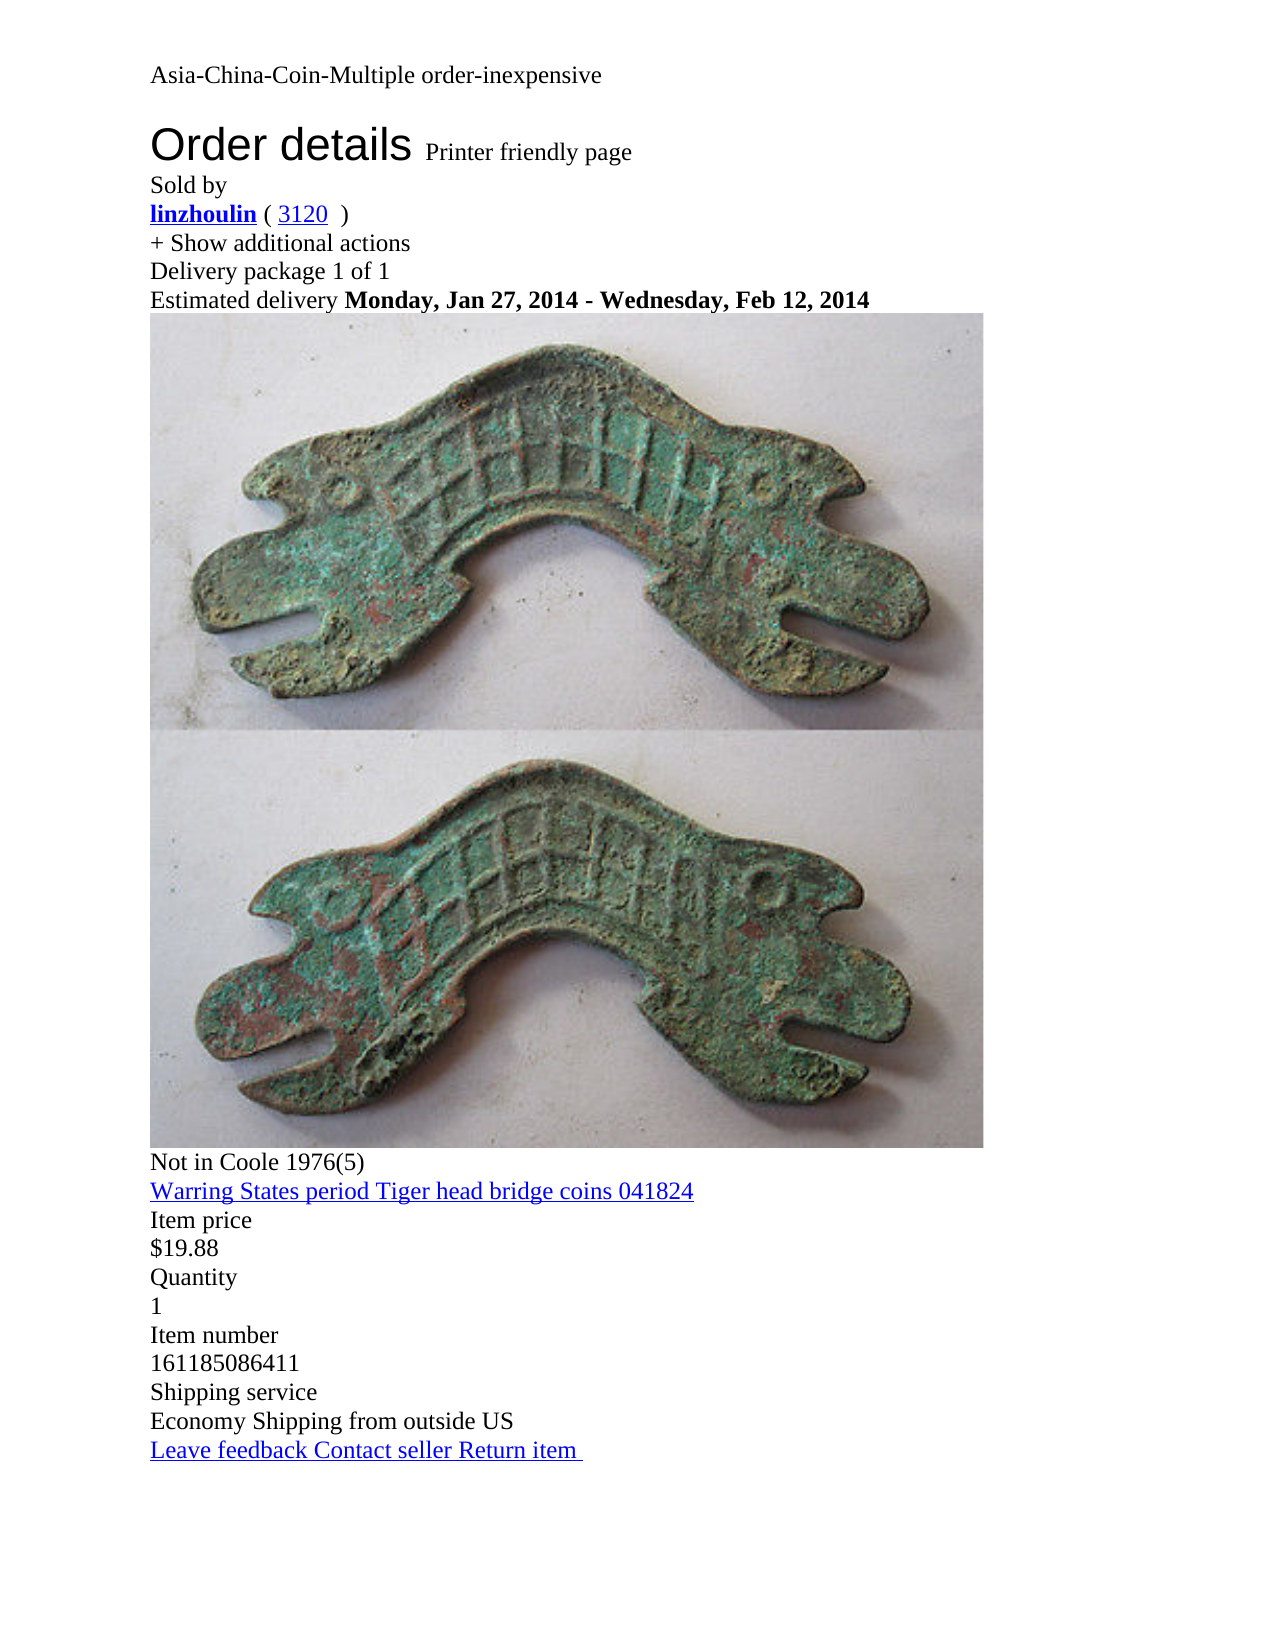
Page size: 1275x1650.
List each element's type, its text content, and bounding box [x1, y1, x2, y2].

text Shipping service [150, 1377, 1215, 1406]
text $19.88 [150, 1233, 1215, 1262]
text Quantity [150, 1262, 1215, 1291]
text Item number [150, 1320, 1215, 1348]
text Economy Shipping from outside US [150, 1406, 1215, 1435]
text linzhoulin ( 3120 ) [150, 199, 1215, 228]
text Delivery package 1 of 1 [150, 256, 1215, 285]
text Leave feedback Contact seller Return item [150, 1435, 1215, 1463]
picture [150, 314, 984, 1147]
text 161185086411 [150, 1348, 1215, 1377]
text + Show additional actions [150, 228, 1215, 256]
text Not in Coole 1976(5) [150, 1147, 1215, 1176]
text Estimated delivery Monday, Jan 27, 2014 - Wednesday, Feb 12, 2014 [150, 285, 1215, 314]
text Warring States period Tiger head bridge coins 041824 [150, 1176, 1215, 1205]
text Sold by [150, 170, 1215, 199]
text Asia-China-Coin-Multiple order-inexpensive [150, 60, 1215, 89]
text Item price [150, 1205, 1215, 1233]
text 1 [150, 1291, 1215, 1320]
text Order details Printer friendly page [150, 117, 1215, 170]
